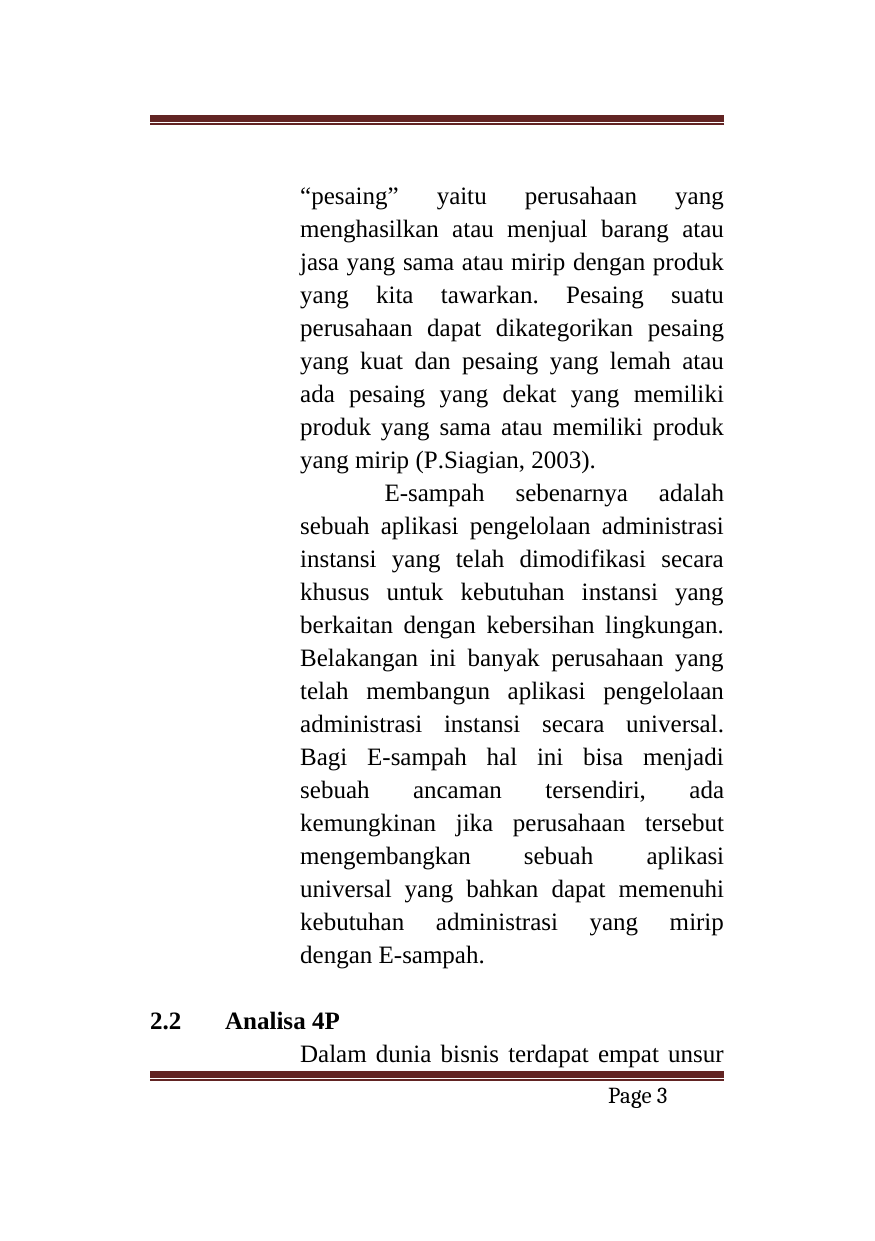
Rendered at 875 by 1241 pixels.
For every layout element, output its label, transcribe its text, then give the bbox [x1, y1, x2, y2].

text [300, 181, 724, 474]
list E-sampah sebenarnya adalah sebuah aplikasi pengelolaan administrasi instansi yang telah dimodifikasi secara khusus untuk kebutuhan instansi yang berkaitan dengan kebersihan lingkungan. Belakangan ini banyak perusahaan yang telah membangun aplikasi pengelolaan administrasi instansi secara universal. Bagi E-sampah hal ini bisa menjadi sebuah ancaman tersendiri, ada kemungkinan jika perusahaan tersebut mengembangkan sebuah aplikasi universal yang bahkan dapat memenuhi kebutuhan administrasi yang mirip dengan E-sampah. [300, 478, 724, 969]
text 2.2 Analisa 4P [150, 1006, 724, 1035]
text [225, 1039, 724, 1068]
